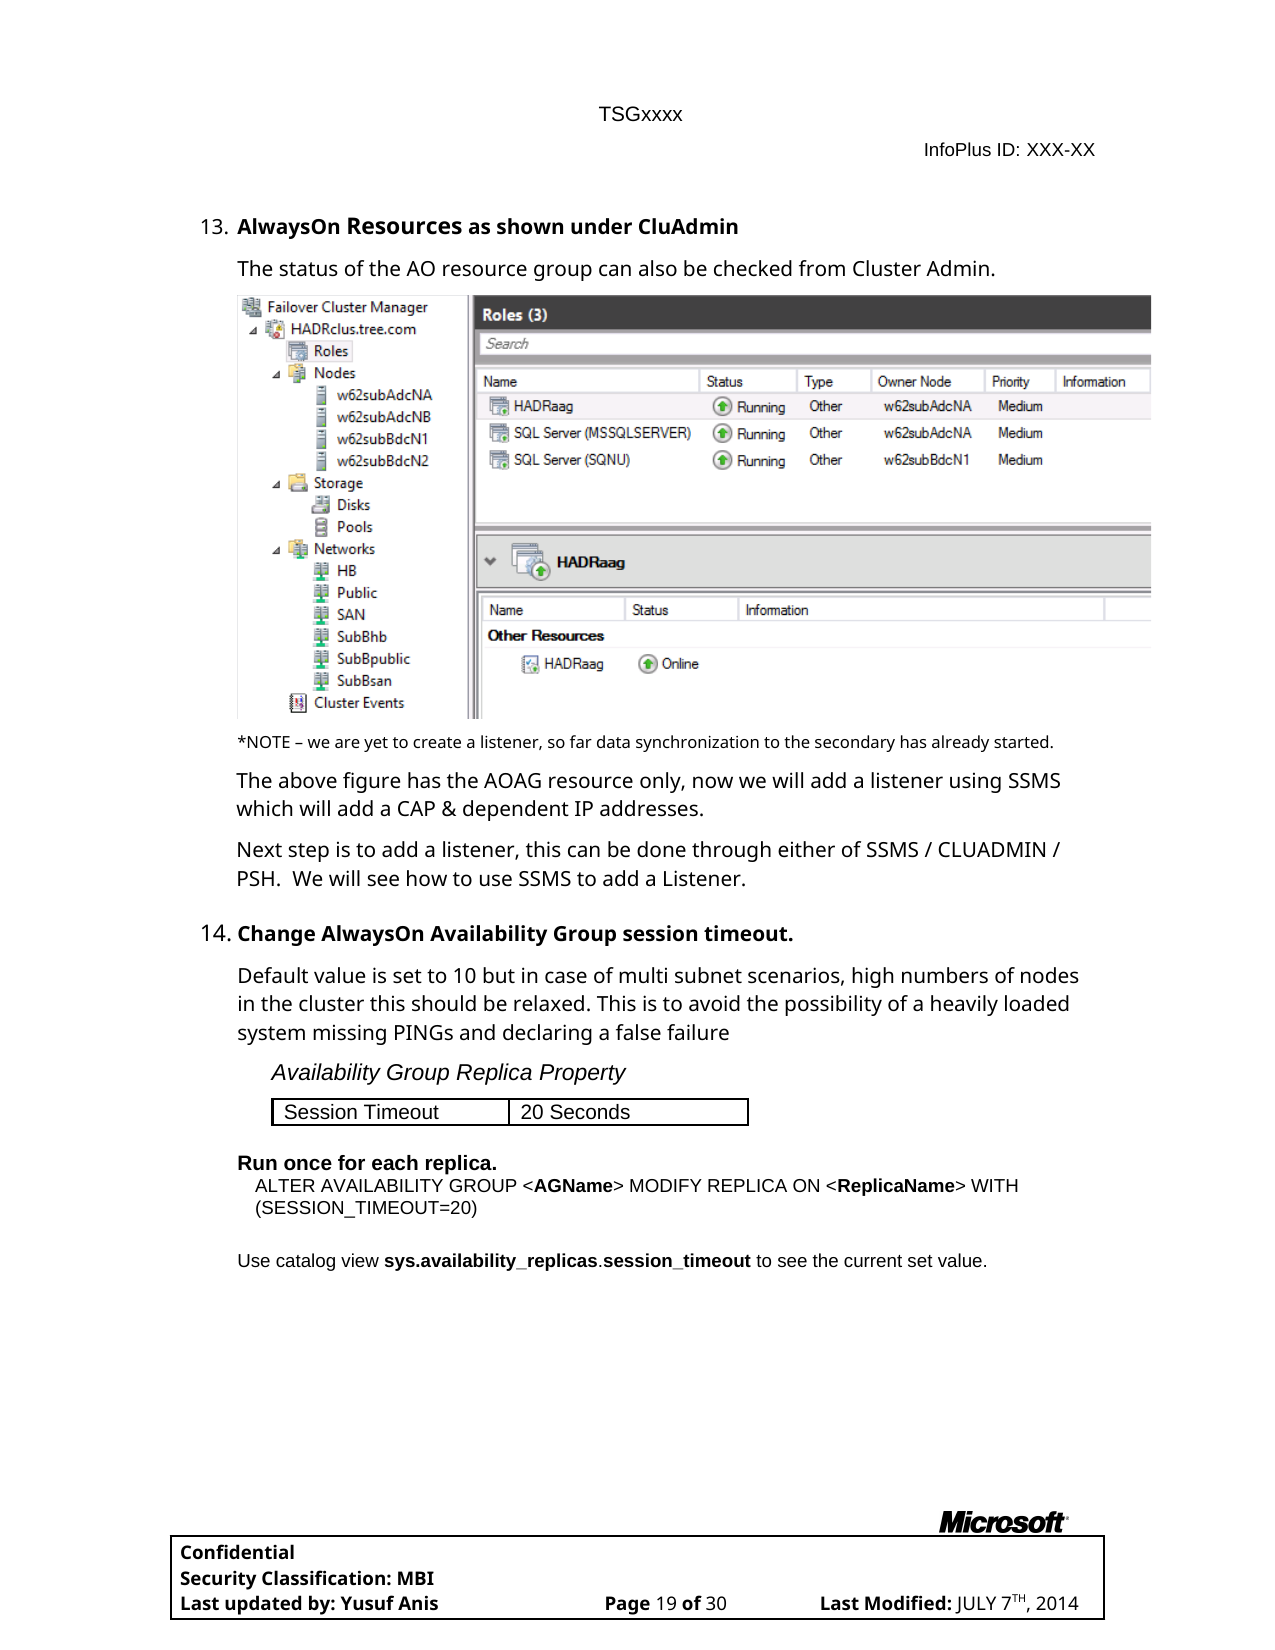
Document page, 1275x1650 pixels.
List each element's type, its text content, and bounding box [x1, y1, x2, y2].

list Change AlwaysOn Availability Group session timeout. [199, 917, 1095, 949]
list Use catalog view sys.availability_replicas.session_timeout to see the current set value. [237, 1249, 1095, 1271]
text The status of the AO resource group can also be checked from Cluster Admin. [237, 254, 1095, 282]
list Run once for each replica. [237, 1151, 1095, 1175]
table_header Availability Group Replica Property [260, 1059, 761, 1126]
picture [237, 295, 1152, 719]
text *NOTE – we are yet to create a listener, so far data synchronization to the secondary has already started. [237, 731, 1095, 754]
picture [939, 1511, 1069, 1533]
text The above figure has the AOAG resource only, now we will add a listener using SSMS which will add a CAP & dependent IP addresses. [236, 766, 1095, 823]
text Next step is to add a listener, this can be done through either of SSMS / CLUADMIN / PSH. We will see how to use SSMS to add a Listener. [236, 836, 1095, 892]
list ALTER AVAILABILITY GROUP <AGName> MODIFY REPLICA ON <ReplicaName> WITH (SESSION_TIMEOUT=20) [255, 1175, 1095, 1218]
list AlwaysOn Resources as shown under CluAdmin [199, 210, 1095, 242]
text Default value is set to 10 but in case of multi subnet scenarios, high numbers of nodes in the cluster this should be relaxed. This is to avoid the possibility of a heavily loaded system missing PINGs and declaring a false failure [237, 961, 1095, 1046]
